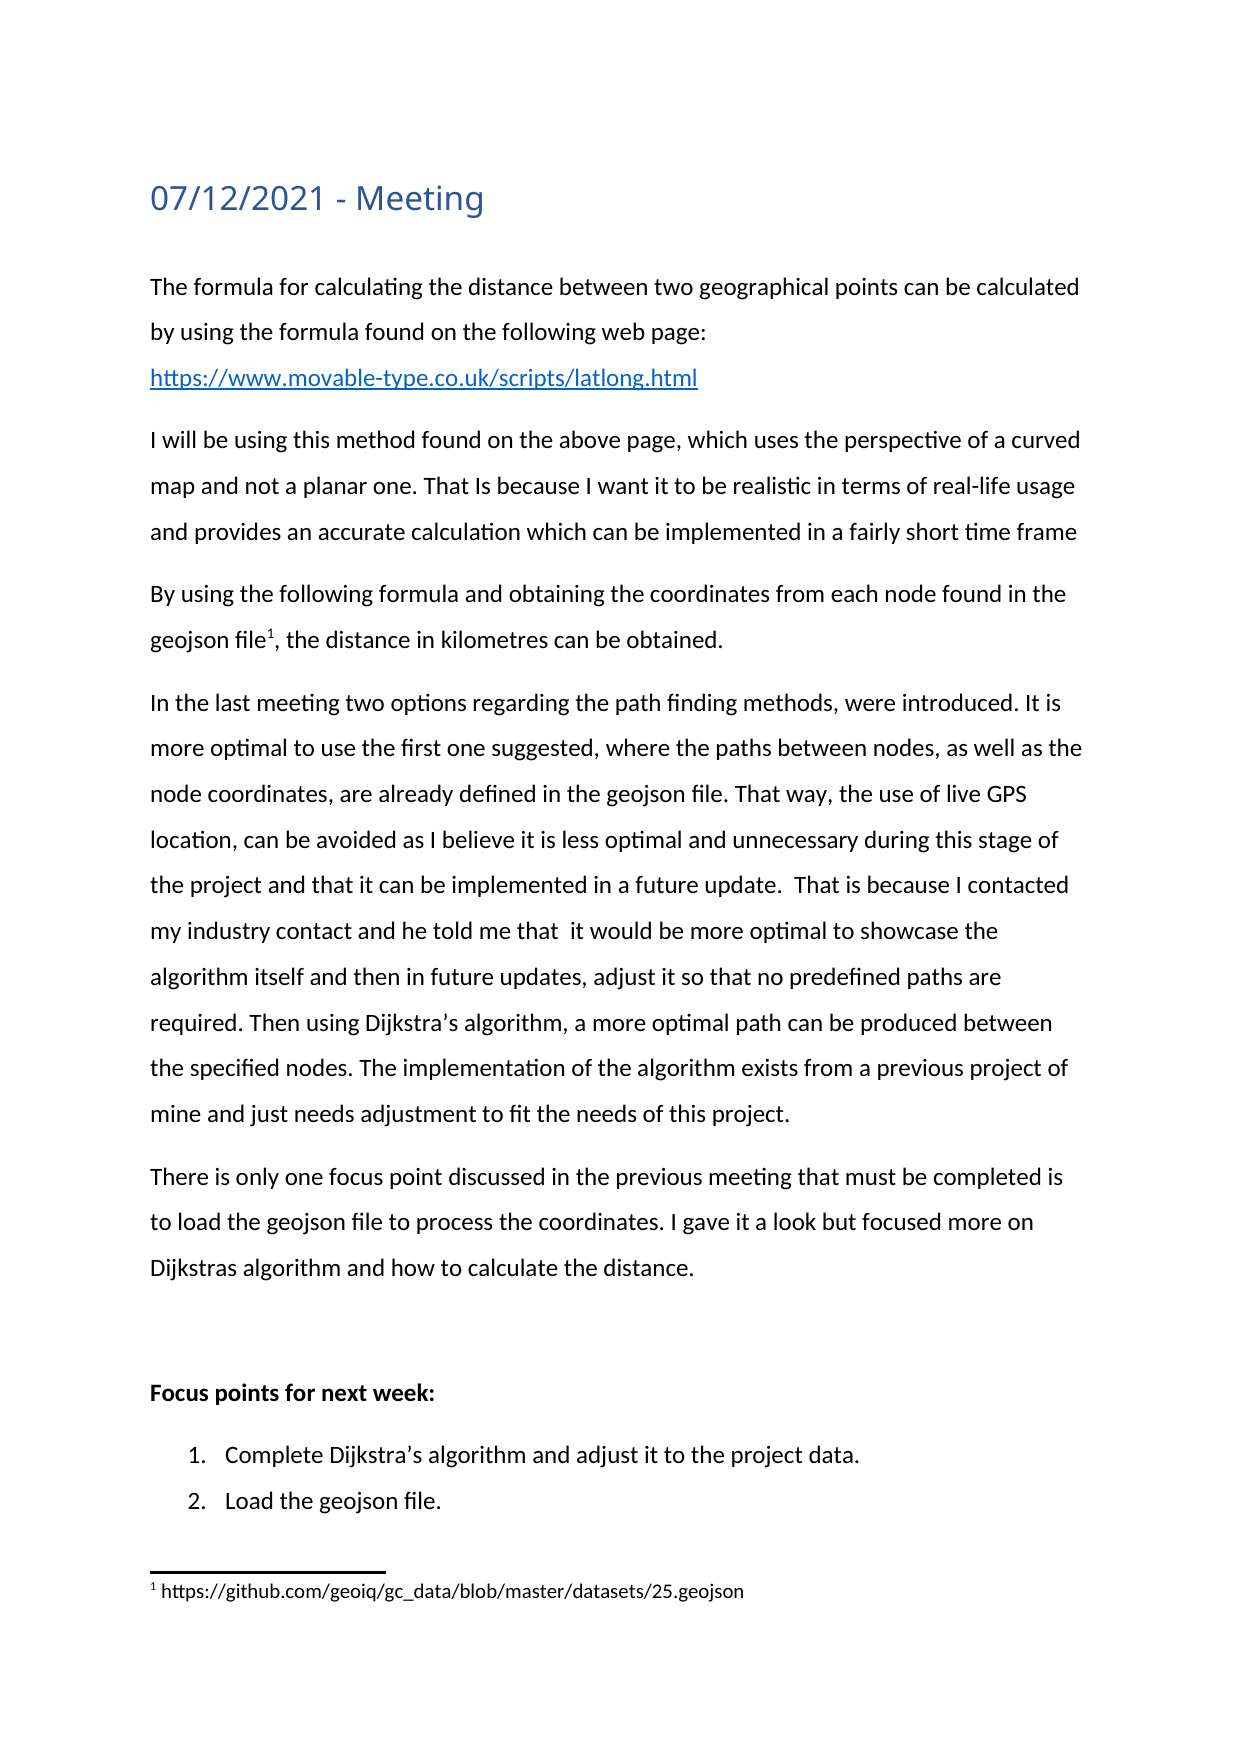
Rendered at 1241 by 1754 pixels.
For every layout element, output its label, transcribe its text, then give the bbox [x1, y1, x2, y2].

list Load the geojson file. [187, 1485, 1090, 1516]
text There is only one focus point discussed in the previous meeting that must be completed is to load the geojson file to process the coordinates. I gave it a look but focused more on Dijkstras algorithm and how to calculate the distance. [150, 1161, 1090, 1283]
text By using the following formula and obtaining the coordinates from each node found in the geojson file, the distance in kilometres can be obtained. [150, 578, 1090, 655]
subtitle 07/12/2021 - Meeting [150, 175, 1090, 220]
text The formula for calculating the distance between two geographical points can be calculated by using the formula found on the following web page: https://www.movable-type.co.uk/scripts/latlong.html [150, 271, 1090, 393]
text In the last meeting two options regarding the path finding methods, were introduced. It is more optimal to use the first one suggested, where the paths between nodes, as well as the node coordinates, are already defined in the geojson file. That way, the use of live GPS location, can be avoided as I believe it is less optimal and unnecessary during this stage of the project and that it can be implemented in a future update. That is because I contacted my industry contact and he told me that it would be more optimal to showcase the algorithm itself and then in future updates, adjust it so that no predefined paths are required. Then using Dijkstra’s algorithm, a more optimal path can be produced between the specified nodes. The implementation of the algorithm exists from a previous project of mine and just needs adjustment to fit the needs of this project. [150, 687, 1090, 1129]
text Focus points for next week: [150, 1377, 1090, 1407]
list Complete Dijkstra’s algorithm and adjust it to the project data. [187, 1439, 1090, 1470]
text I will be using this method found on the above page, which uses the perspective of a curved map and not a planar one. That Is because I want it to be realistic in terms of real-life usage and provides an accurate calculation which can be implemented in a fairly short time frame [150, 425, 1090, 547]
